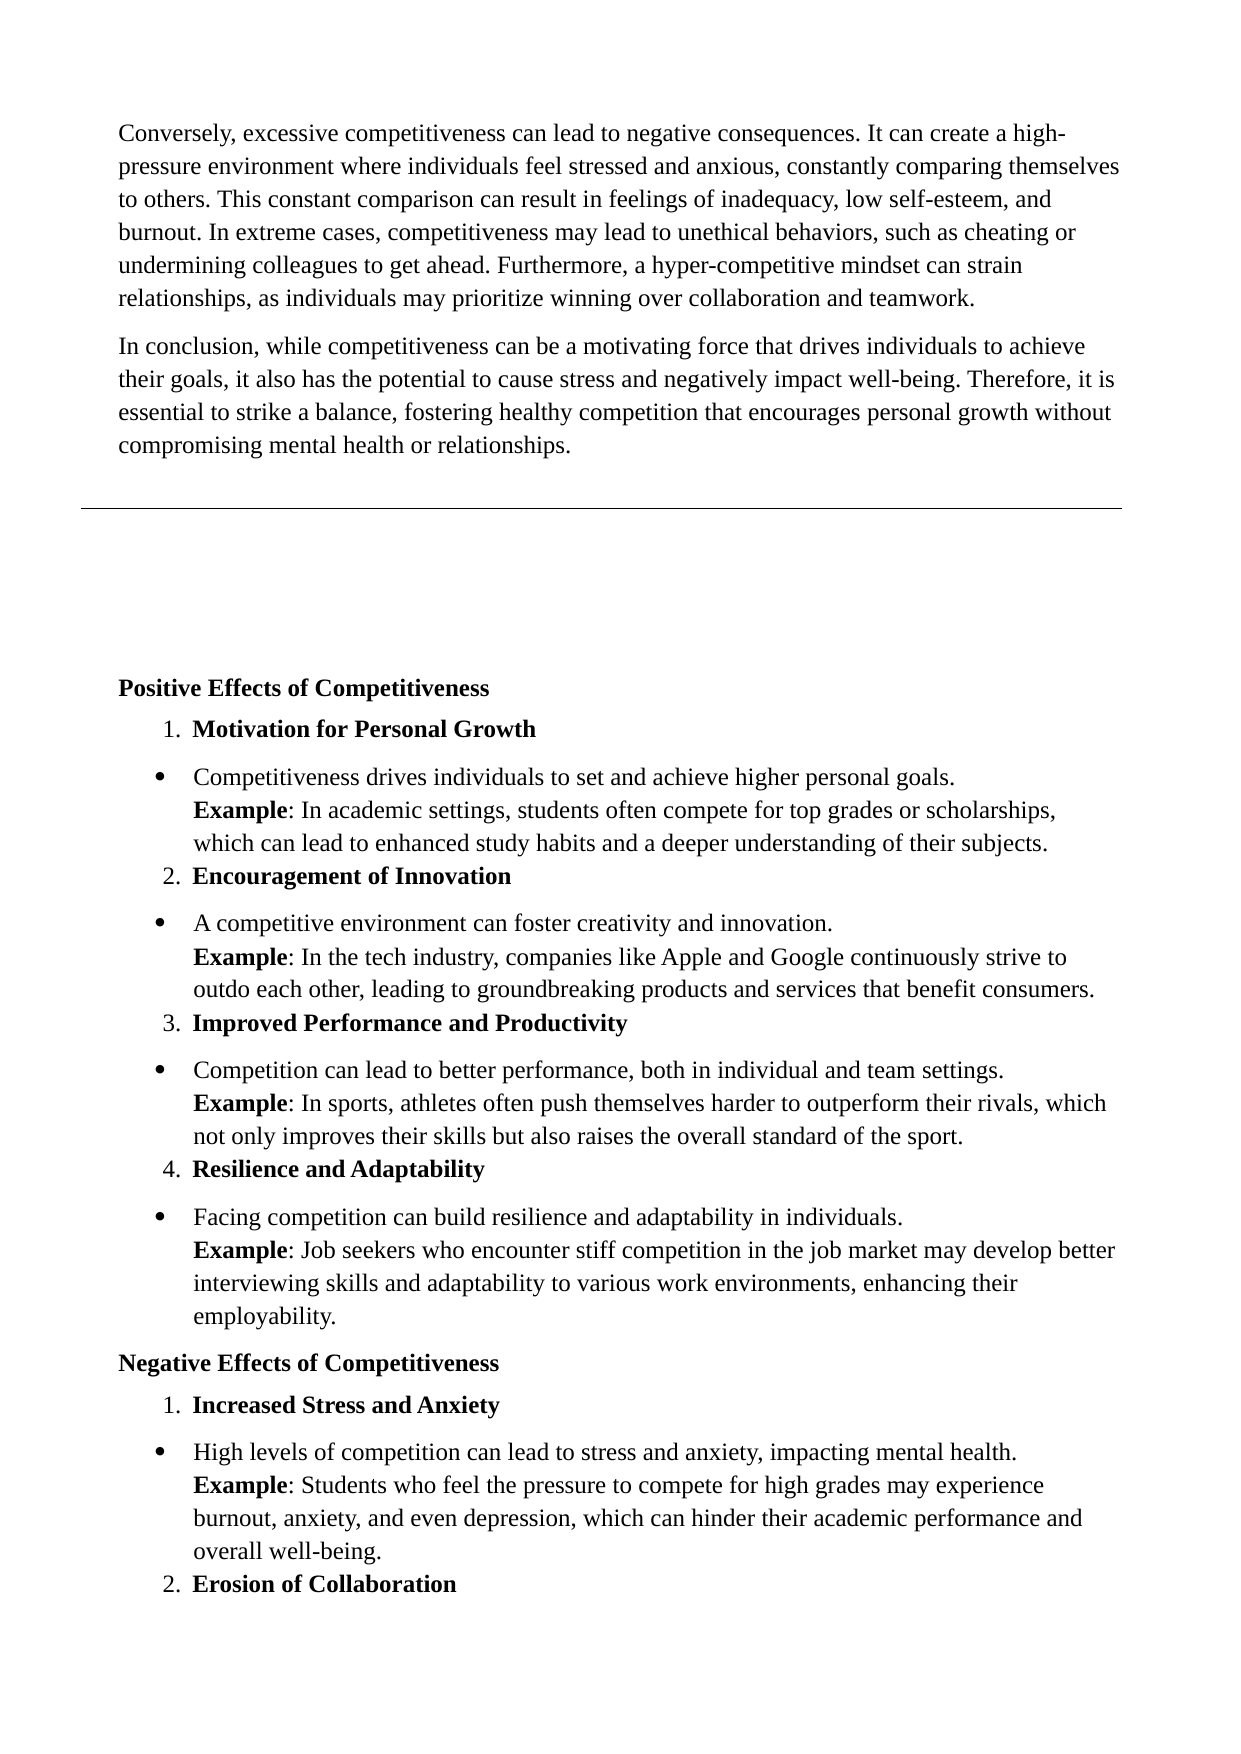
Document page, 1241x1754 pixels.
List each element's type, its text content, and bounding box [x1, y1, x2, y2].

list High levels of competition can lead to stress and anxiety, impacting mental health. [156, 1437, 1122, 1466]
text Conversely, excessive competitiveness can lead to negative consequences. It can create a high-pressure environment where individuals feel stressed and anxious, constantly comparing themselves to others. This constant comparison can result in feelings of inadequacy, low self-esteem, and burnout. In extreme cases, competitiveness may lead to unethical behaviors, such as cheating or undermining colleagues to get ahead. Furthermore, a hyper-competitive mindset can strain relationships, as individuals may prioritize winning over collaboration and teamwork. [118, 118, 1122, 312]
list Facing competition can build resilience and adaptability in individuals. [156, 1202, 1122, 1231]
list Encouragement of Innovation [162, 861, 1122, 890]
subtitle Positive Effects of Competitiveness [118, 673, 1122, 702]
list Increased Stress and Anxiety [162, 1390, 1122, 1418]
list Improved Performance and Productivity [162, 1008, 1122, 1036]
list Competition can lead to better performance, both in individual and team settings. [156, 1055, 1122, 1084]
list Competitiveness drives individuals to set and achieve higher personal goals. [156, 762, 1122, 791]
list Motivation for Personal Growth [162, 714, 1122, 743]
list Resilience and Adaptability [162, 1154, 1122, 1183]
list Example: In the tech industry, companies like Apple and Google continuously strive to outdo each other, leading to groundbreaking products and services that benefit consumers. [193, 942, 1122, 1003]
list Example: Students who feel the pressure to compete for high grades may experience burnout, anxiety, and even depression, which can hinder their academic performance and overall well-being. [193, 1470, 1122, 1565]
list Example: Job seekers who encounter stiff competition in the job market may develop better interviewing skills and adaptability to various work environments, enhancing their employability. [193, 1235, 1122, 1330]
list A competitive environment can foster creativity and innovation. [156, 908, 1122, 937]
list Example: In academic settings, students often compete for top grades or scholarships, which can lead to enhanced study habits and a deeper understanding of their subjects. [193, 795, 1122, 857]
subtitle Negative Effects of Competitiveness [118, 1348, 1122, 1377]
list Example: In sports, athletes often push themselves harder to outperform their rivals, which not only improves their skills but also raises the overall standard of the sport. [193, 1088, 1122, 1150]
list Erosion of Collaboration [162, 1569, 1122, 1598]
text In conclusion, while competitiveness can be a motivating force that drives individuals to achieve their goals, it also has the potential to cause stress and negatively impact well-being. Therefore, it is essential to strike a balance, fostering healthy competition that encourages personal growth without compromising mental health or relationships. [118, 331, 1122, 459]
